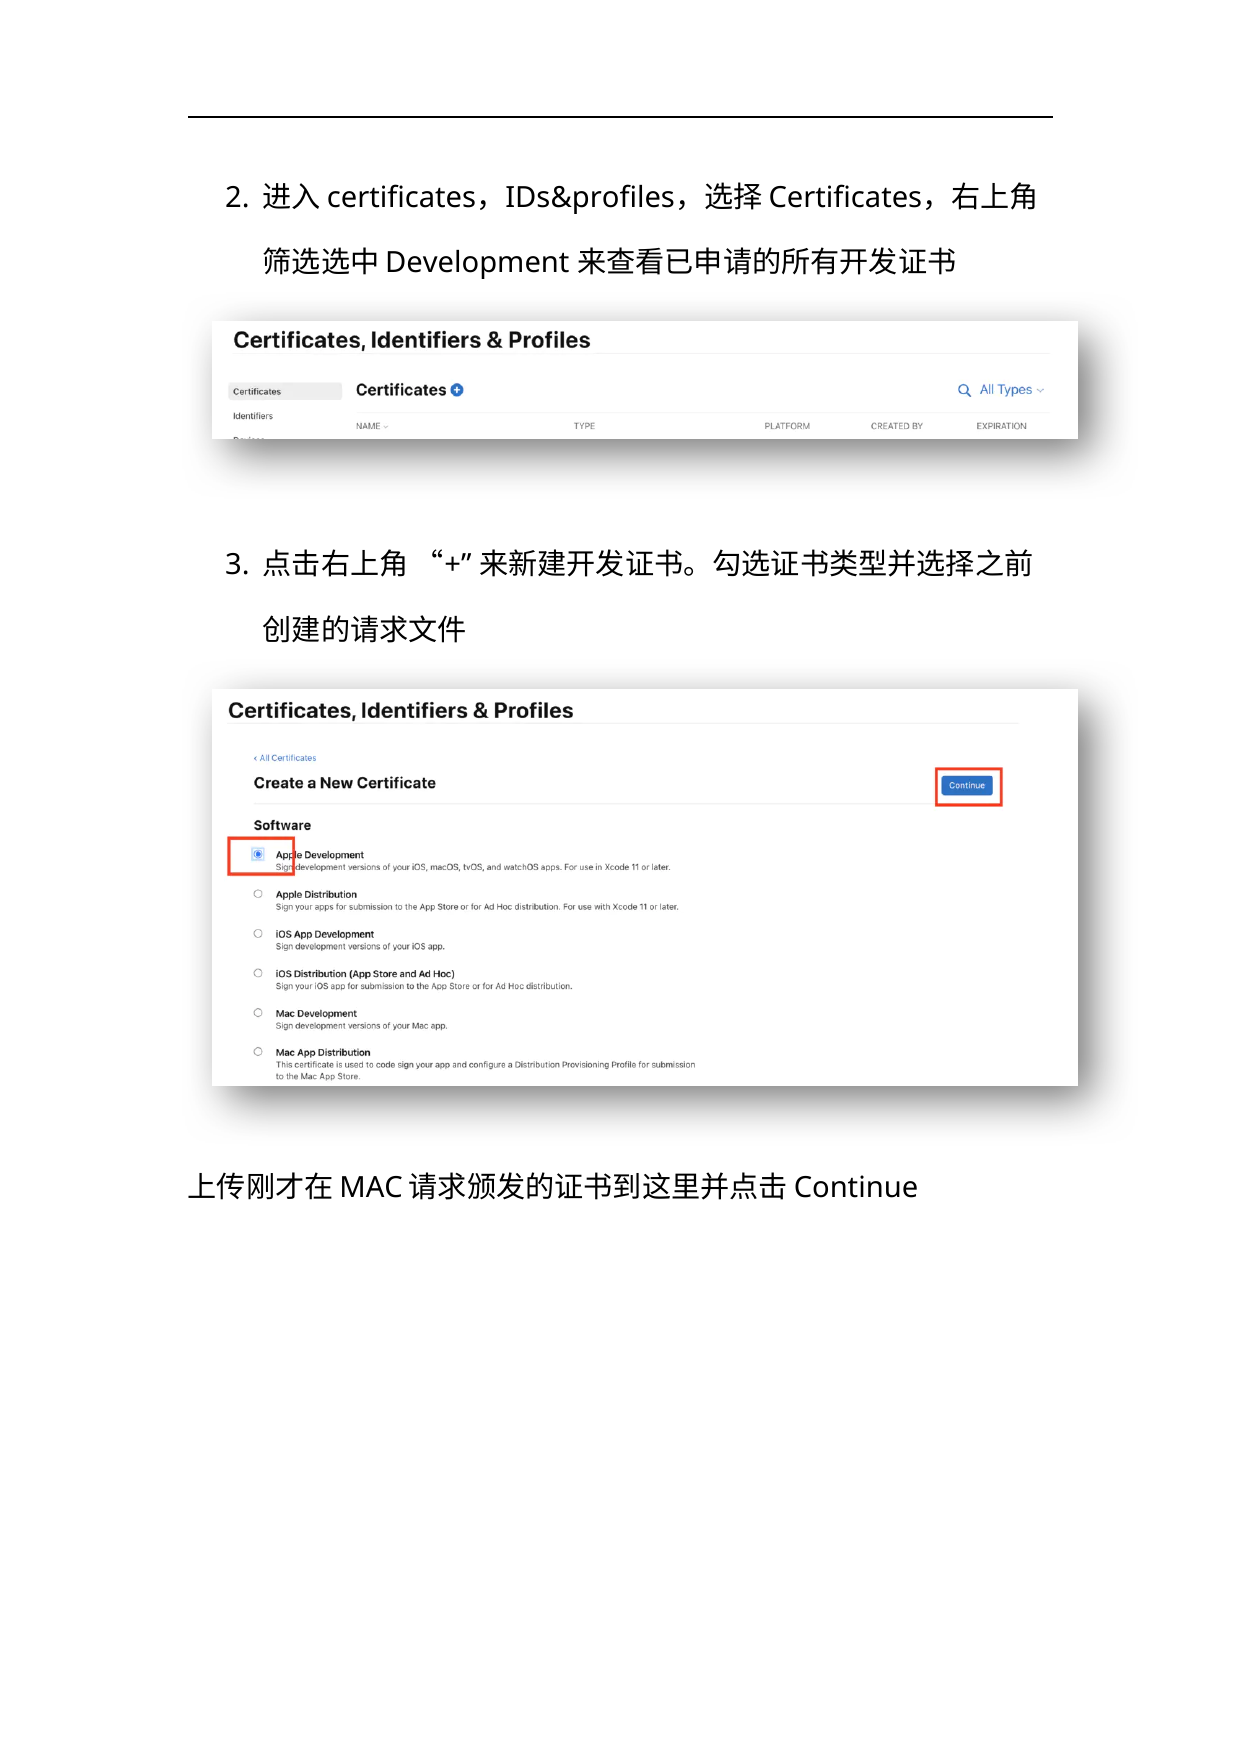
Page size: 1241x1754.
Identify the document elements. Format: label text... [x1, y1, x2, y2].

picture [212, 321, 1078, 439]
list 进入certificates，IDs&profiles，选择Certificates，右上角筛选选中Development 来查看已申请的所有开发证书 [225, 162, 1053, 292]
picture [212, 689, 1078, 1086]
text 上传刚才在MAC请求颁发的证书到这里并点击Continue [187, 1152, 1053, 1217]
list 点击右上角 “+” 来新建开发证书。勾选证书类型并选择之前创建的请求文件 [225, 530, 1053, 660]
